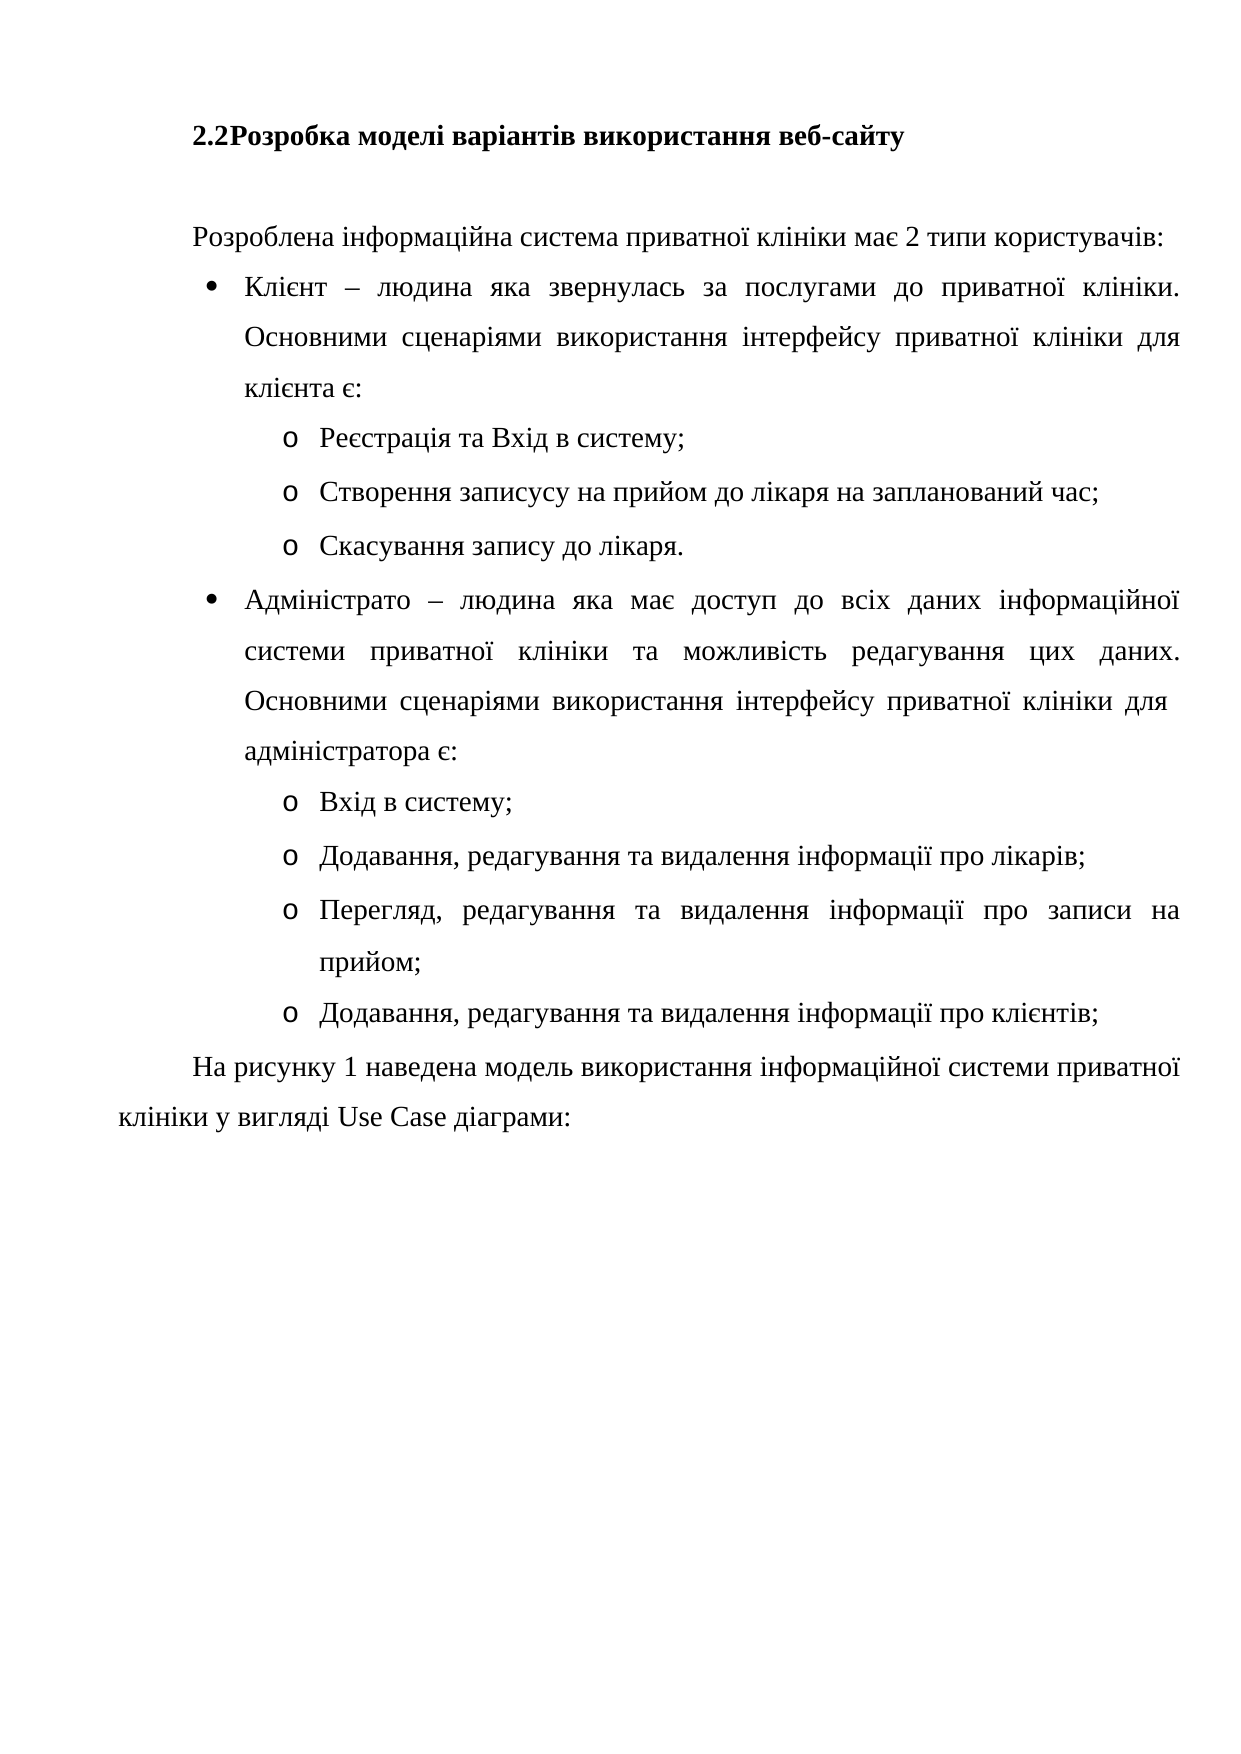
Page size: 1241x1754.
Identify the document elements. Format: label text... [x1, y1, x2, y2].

list Додавання, редагування та видалення інформації про лікарів; [282, 838, 1181, 874]
list Клієнт – людина яка звернулась за послугами до приватної клініки. Основними сценаріями використання інтерфейсу приватної клініки для клієнта є: [207, 269, 1181, 403]
text На рисунку 1 наведена модель використання інформаційної системи приватної клініки у вигляді Use Case діаграми: [118, 1049, 1181, 1133]
list Додавання, редагування та видалення інформації про клієнтів; [282, 995, 1181, 1031]
list Адміністрато – людина яка має доступ до всіх даних інформаційної системи приватної клініки та можливість редагування цих даних. Основними сценаріями використання інтерфейсу приватної клініки для адміністратора є: [207, 582, 1181, 767]
text Розроблена інформаційна система приватної клініки має 2 типи користувачів: [192, 219, 1181, 252]
list Скасування запису до лікаря. [282, 528, 1181, 564]
list Вхід в систему; [282, 784, 1181, 820]
list Реєстрація та Вхід в систему; [282, 420, 1181, 456]
subtitle Розробка моделі варіантів використання веб-сайту [192, 118, 1181, 152]
list Створення записусу на прийом до лікаря на запланований час; [282, 474, 1181, 510]
list Перегляд, редагування та видалення інформації про записи на прийом; [282, 892, 1181, 978]
